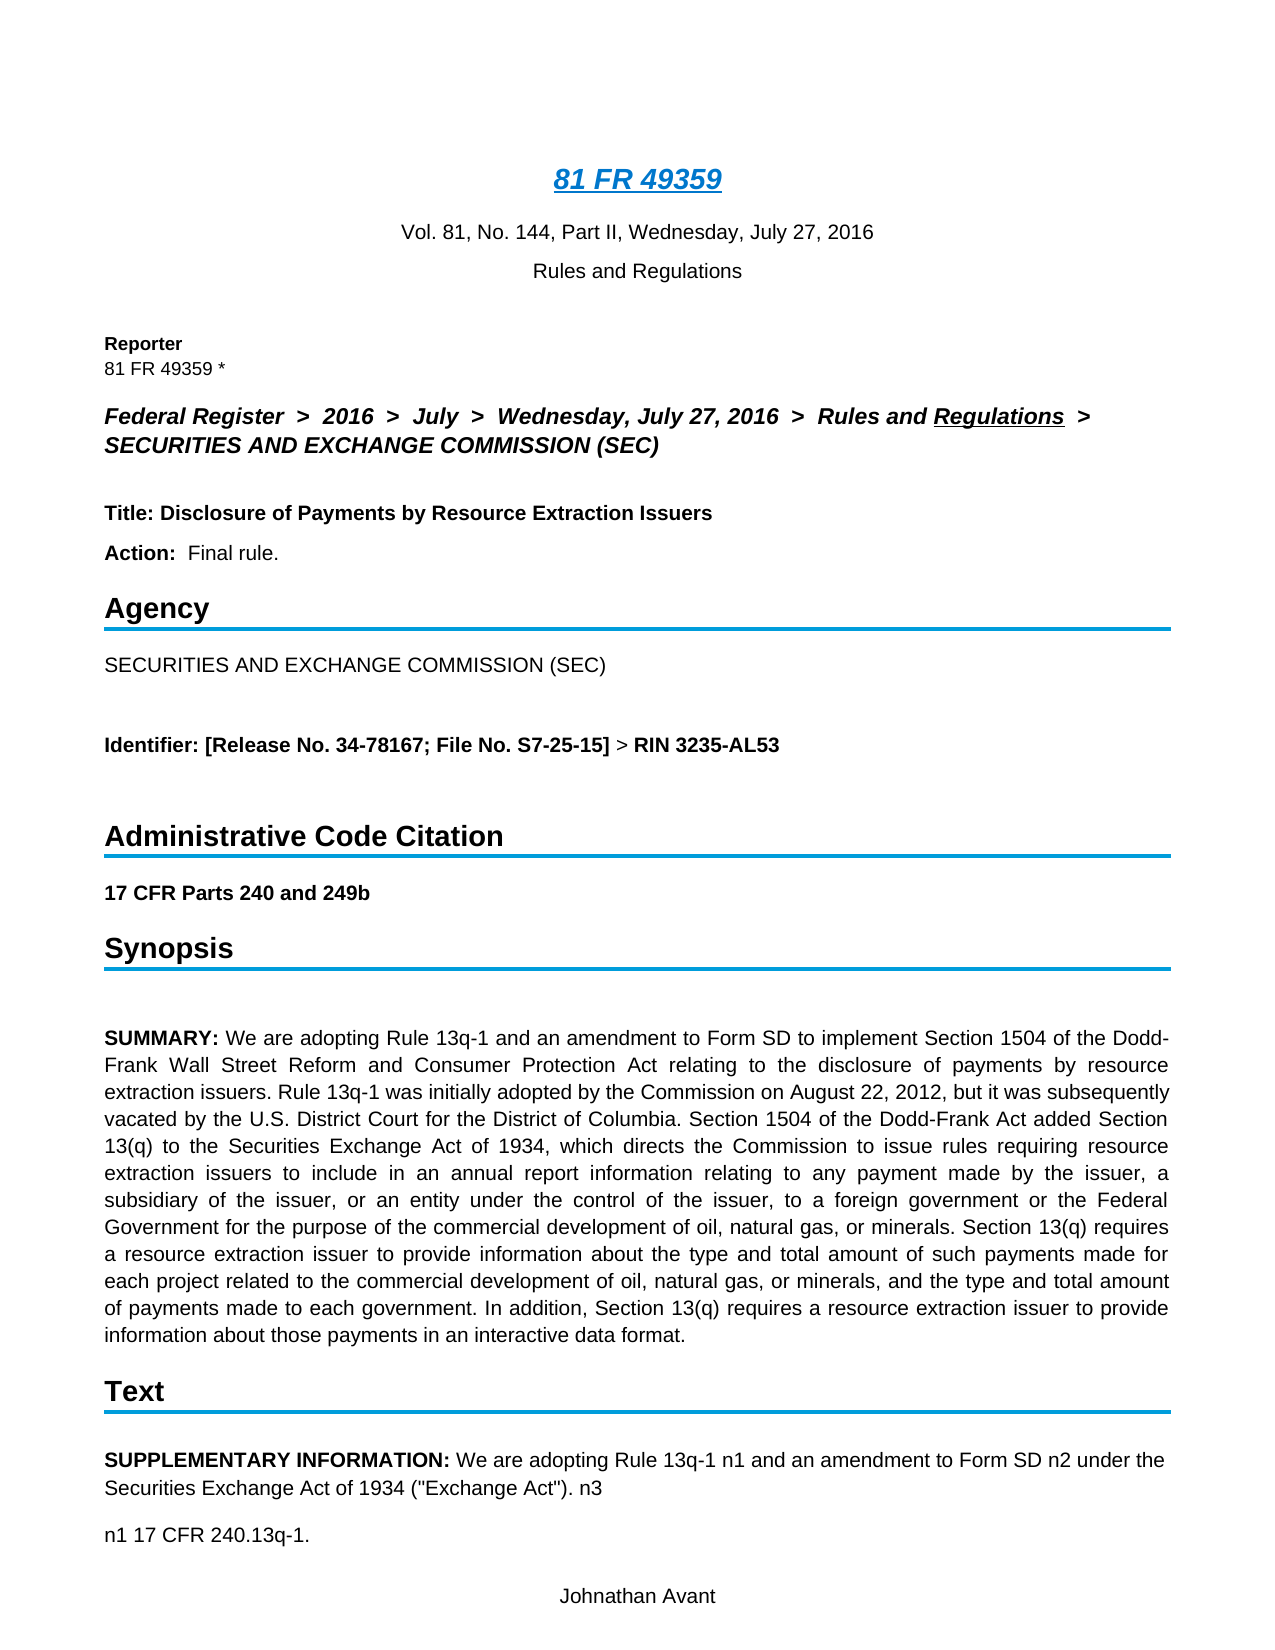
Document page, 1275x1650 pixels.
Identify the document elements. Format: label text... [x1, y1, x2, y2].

text SUMMARY: We are adopting Rule 13q-1 and an amendment to Form SD to implement Section 1504 of the Dodd-Frank Wall Street Reform and Consumer Protection Act relating to the disclosure of payments by resource extraction issuers. Rule 13q-1 was initially adopted by the Commission on August 22, 2012, but it was subsequently vacated by the U.S. District Court for the District of Columbia. Section 1504 of the Dodd-Frank Act added Section 13(q) to the Securities Exchange Act of 1934, which directs the Commission to issue rules requiring resource extraction issuers to include in an annual report information relating to any payment made by the issuer, a subsidiary of the issuer, or an entity under the control of the issuer, to a foreign government or the Federal Government for the purpose of the commercial development of oil, natural gas, or minerals. Section 13(q) requires a resource extraction issuer to provide information about the type and total amount of such payments made for each project related to the commercial development of oil, natural gas, or minerals, and the type and total amount of payments made to each government. In addition, Section 13(q) requires a resource extraction issuer to provide information about those payments in an interactive data format. [104, 1022, 1171, 1347]
subtitle 81 FR 49359 [104, 160, 1171, 196]
text Synopsis [104, 929, 1171, 965]
text Reporter [104, 329, 1171, 354]
text Title: Disclosure of Payments by Resource Extraction Issuers [104, 471, 1171, 525]
text Vol. 81, No. 144, Part II, Wednesday, July 27, 2016 [104, 217, 1171, 244]
text 17 CFR Parts 240 and 249b [104, 877, 1171, 904]
text Federal Register > 2016 > July > Wednesday, July 27, 2016 > Rules and Regulations > SECURITIES AND EXCHANGE COMMISSION (SEC) [104, 400, 1171, 458]
text SUPPLEMENTARY INFORMATION: We are adopting Rule 13q-1 n1 and an amendment to Form SD n2 under the Securities Exchange Act of 1934 ("Exchange Act"). n3 [104, 1445, 1171, 1499]
text 81 FR 49359 * [104, 354, 1171, 379]
text Rules and Regulations [104, 256, 1171, 283]
text Action: Final rule. [104, 537, 1171, 564]
text Agency [104, 589, 1171, 625]
text n1 17 CFR 240.13q-1. [104, 1520, 1171, 1547]
text SECURITIES AND EXCHANGE COMMISSION (SEC) [104, 650, 1171, 677]
text Identifier: [Release No. 34-78167; File No. S7-25-15] > RIN 3235-AL53 [104, 702, 1171, 756]
text Administrative Code Citation [104, 781, 1171, 852]
text Text [104, 1372, 1171, 1408]
